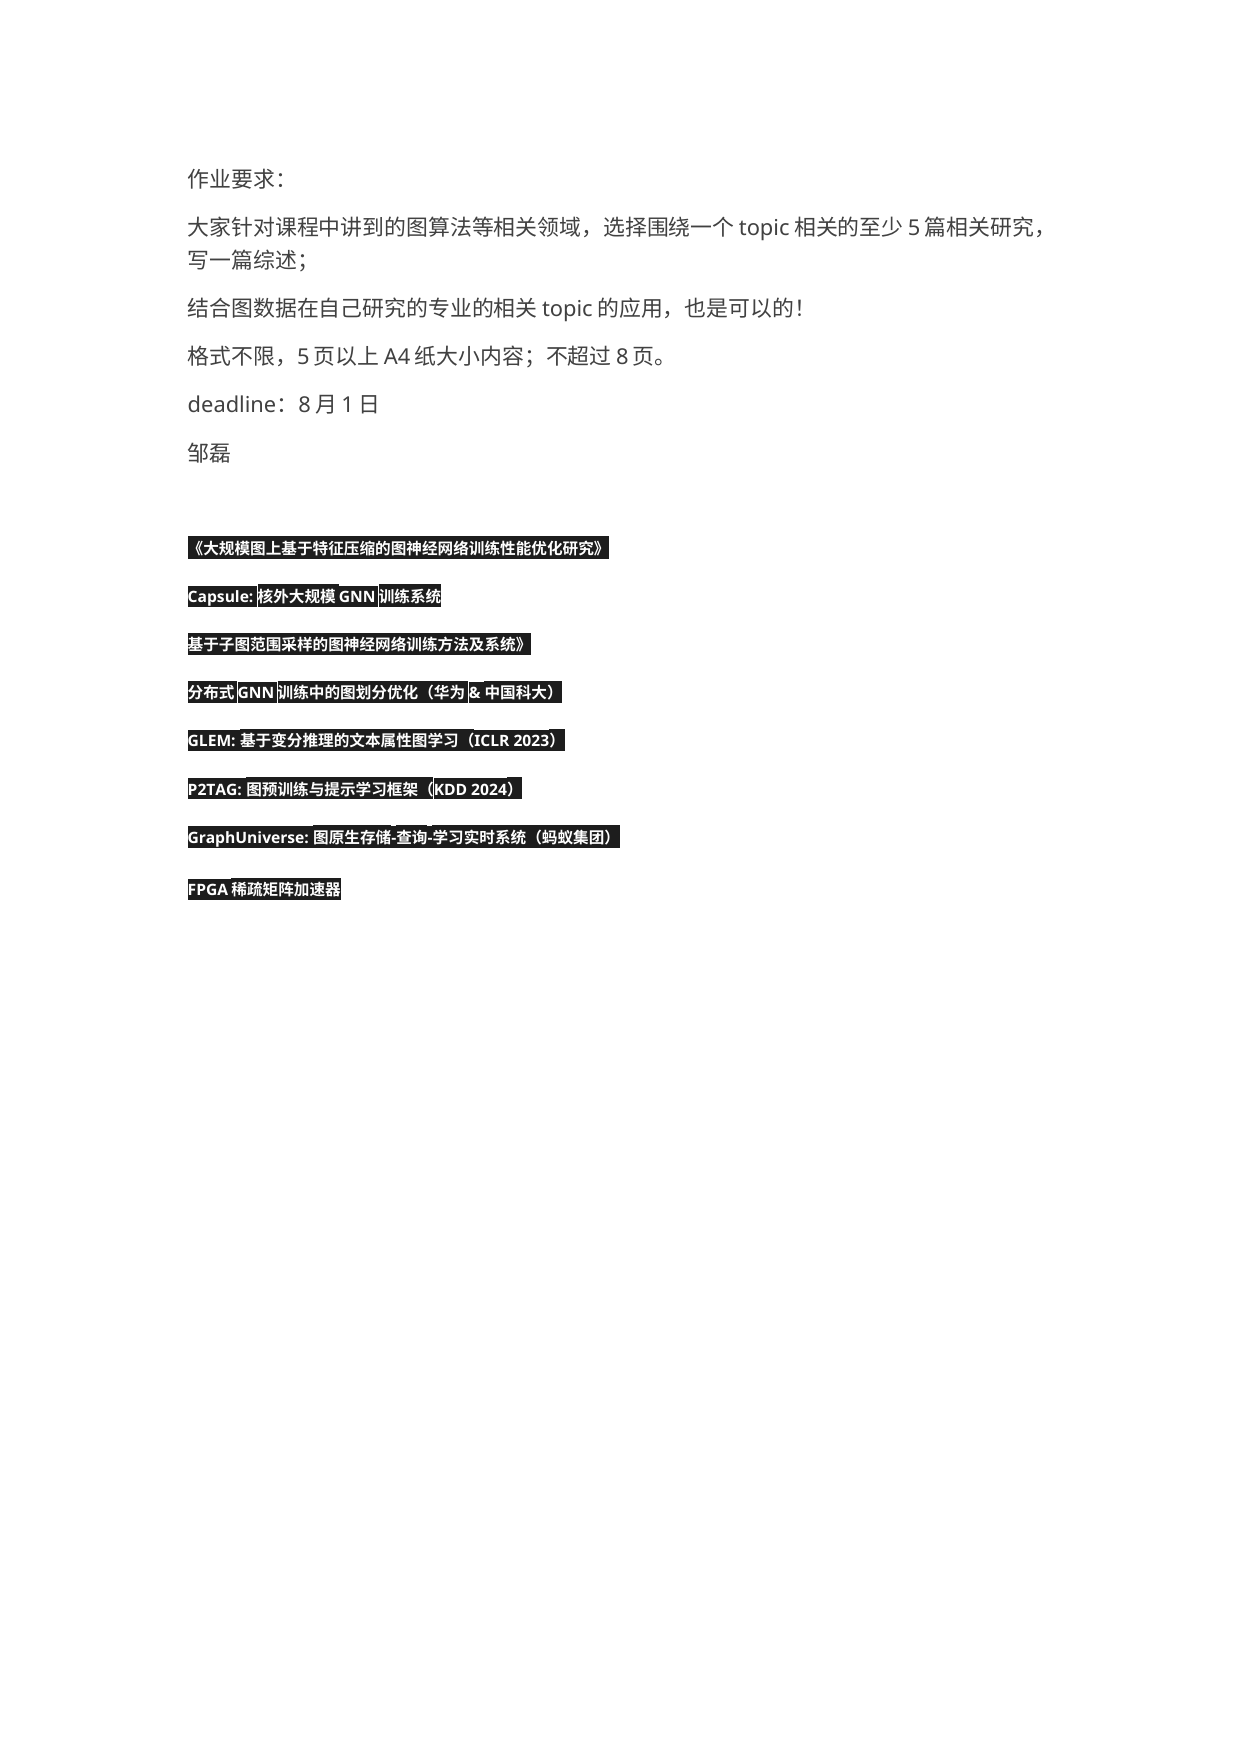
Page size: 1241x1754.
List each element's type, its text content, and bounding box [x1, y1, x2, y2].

text Capsule: 核外大规模GNN训练系统 [187, 579, 1053, 612]
text deadline：8月1日 [187, 387, 1053, 419]
text FPGA稀疏矩阵加速器 [187, 873, 1053, 905]
text P2TAG: 图预训练与提示学习框架（KDD 2024） [187, 772, 1053, 804]
text 结合图数据在自己研究的专业的相关topic的应用，也是可以的！ [187, 291, 1053, 323]
text 分布式GNN训练中的图划分优化（华为 & 中国科大） [187, 676, 1053, 708]
text GraphUniverse: 图原生存储-查询-学习实时系统（蚂蚁集团） [187, 820, 1053, 853]
text 《大规模图上基于特征压缩的图神经网络训练性能优化研究》 [187, 531, 1053, 564]
text 基于子图范围采样的图神经网络训练方法及系统》 [187, 628, 1053, 660]
text 作业要求： [187, 162, 1053, 194]
text 邹磊 [187, 435, 1053, 468]
text 格式不限，5页以上A4纸大小内容；不超过8页。 [187, 339, 1053, 371]
text 大家针对课程中讲到的图算法等相关领域，选择围绕一个topic相关的至少5篇相关研究，写一篇综述； [187, 210, 1053, 275]
text GLEM: 基于变分推理的文本属性图学习（ICLR 2023） [187, 724, 1053, 756]
